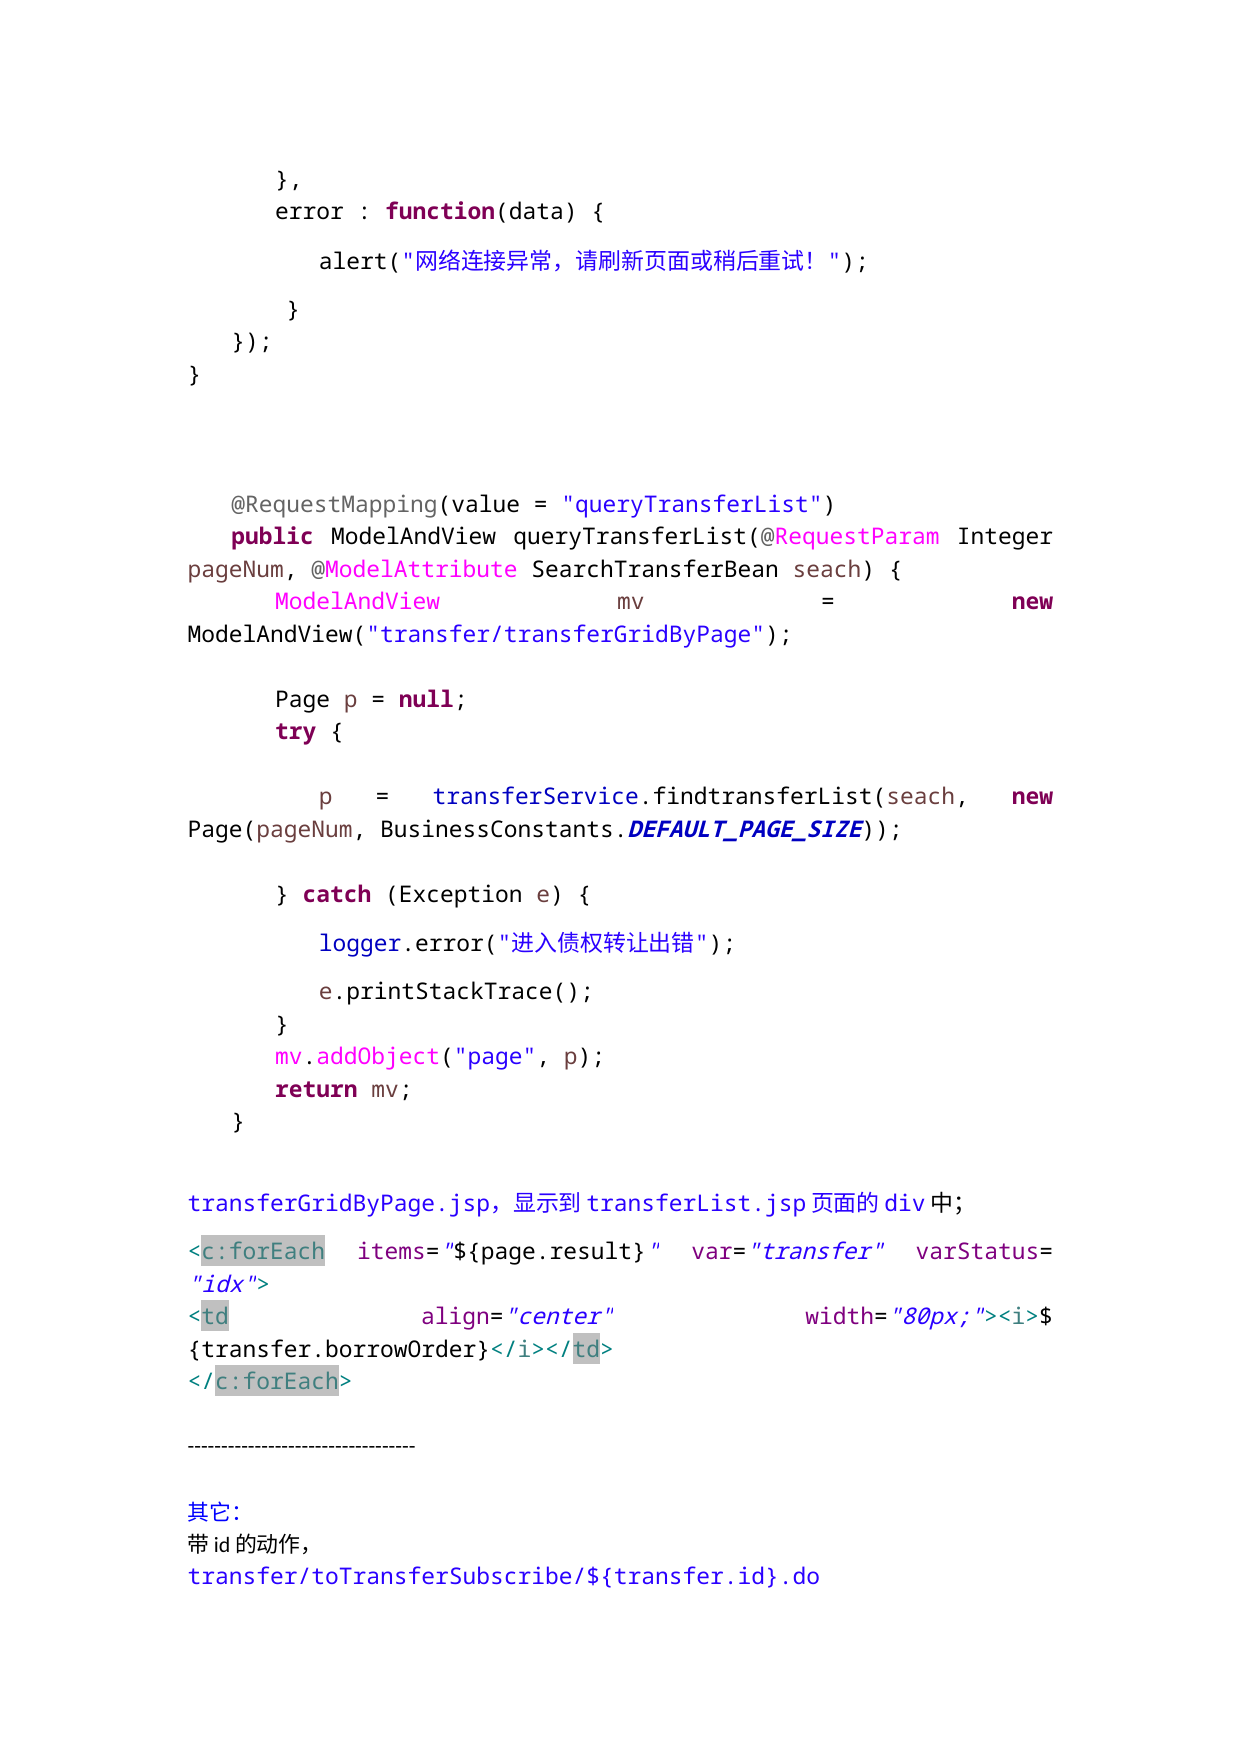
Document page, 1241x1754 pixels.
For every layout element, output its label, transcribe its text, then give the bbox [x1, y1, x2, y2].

text } [187, 1104, 1053, 1137]
text return mv; [187, 1072, 1053, 1104]
text 其它： [187, 1494, 1053, 1527]
text e.printStackTrace(); [187, 974, 1053, 1007]
text p = transferService.findtransferList(seach, new Page(pageNum, BusinessConstants.DEFAULT_PAGE_SIZE)); [187, 779, 1053, 844]
text <c:forEach items="${page.result}" var="transfer" varStatus= "idx"> [187, 1234, 1053, 1299]
text }, [187, 162, 1053, 194]
text Page p = null; [187, 682, 1053, 714]
text </c:forEach> [187, 1364, 1053, 1397]
text alert("网络连接异常，请刷新页面或稍后重试！"); [187, 227, 1053, 292]
text try { [187, 714, 1053, 747]
text public ModelAndView queryTransferList(@RequestParam Integer pageNum, @ModelAttribute SearchTransferBean seach) { [187, 519, 1053, 584]
text mv.addObject("page", p); [187, 1039, 1053, 1072]
text transferGridByPage.jsp，显示到transferList.jsp页面的div中； [187, 1169, 1053, 1234]
text ModelAndView mv = new ModelAndView("transfer/transferGridByPage"); [187, 584, 1053, 649]
text } catch (Exception e) { [187, 877, 1053, 909]
text ---------------------------------- [187, 1429, 1053, 1462]
text <td align="center" width="80px;"><i>${transfer.borrowOrder}</i></td> [187, 1299, 1053, 1364]
text 带id的动作， [187, 1527, 1053, 1559]
text } [187, 292, 1053, 324]
text } [187, 357, 1053, 389]
text error : function(data) { [187, 194, 1053, 227]
text @RequestMapping(value = "queryTransferList") [187, 487, 1053, 519]
text }); [187, 324, 1053, 357]
text } [187, 1007, 1053, 1039]
text logger.error("进入债权转让出错"); [187, 909, 1053, 974]
text transfer/toTransferSubscribe/${transfer.id}.do [187, 1559, 1053, 1592]
